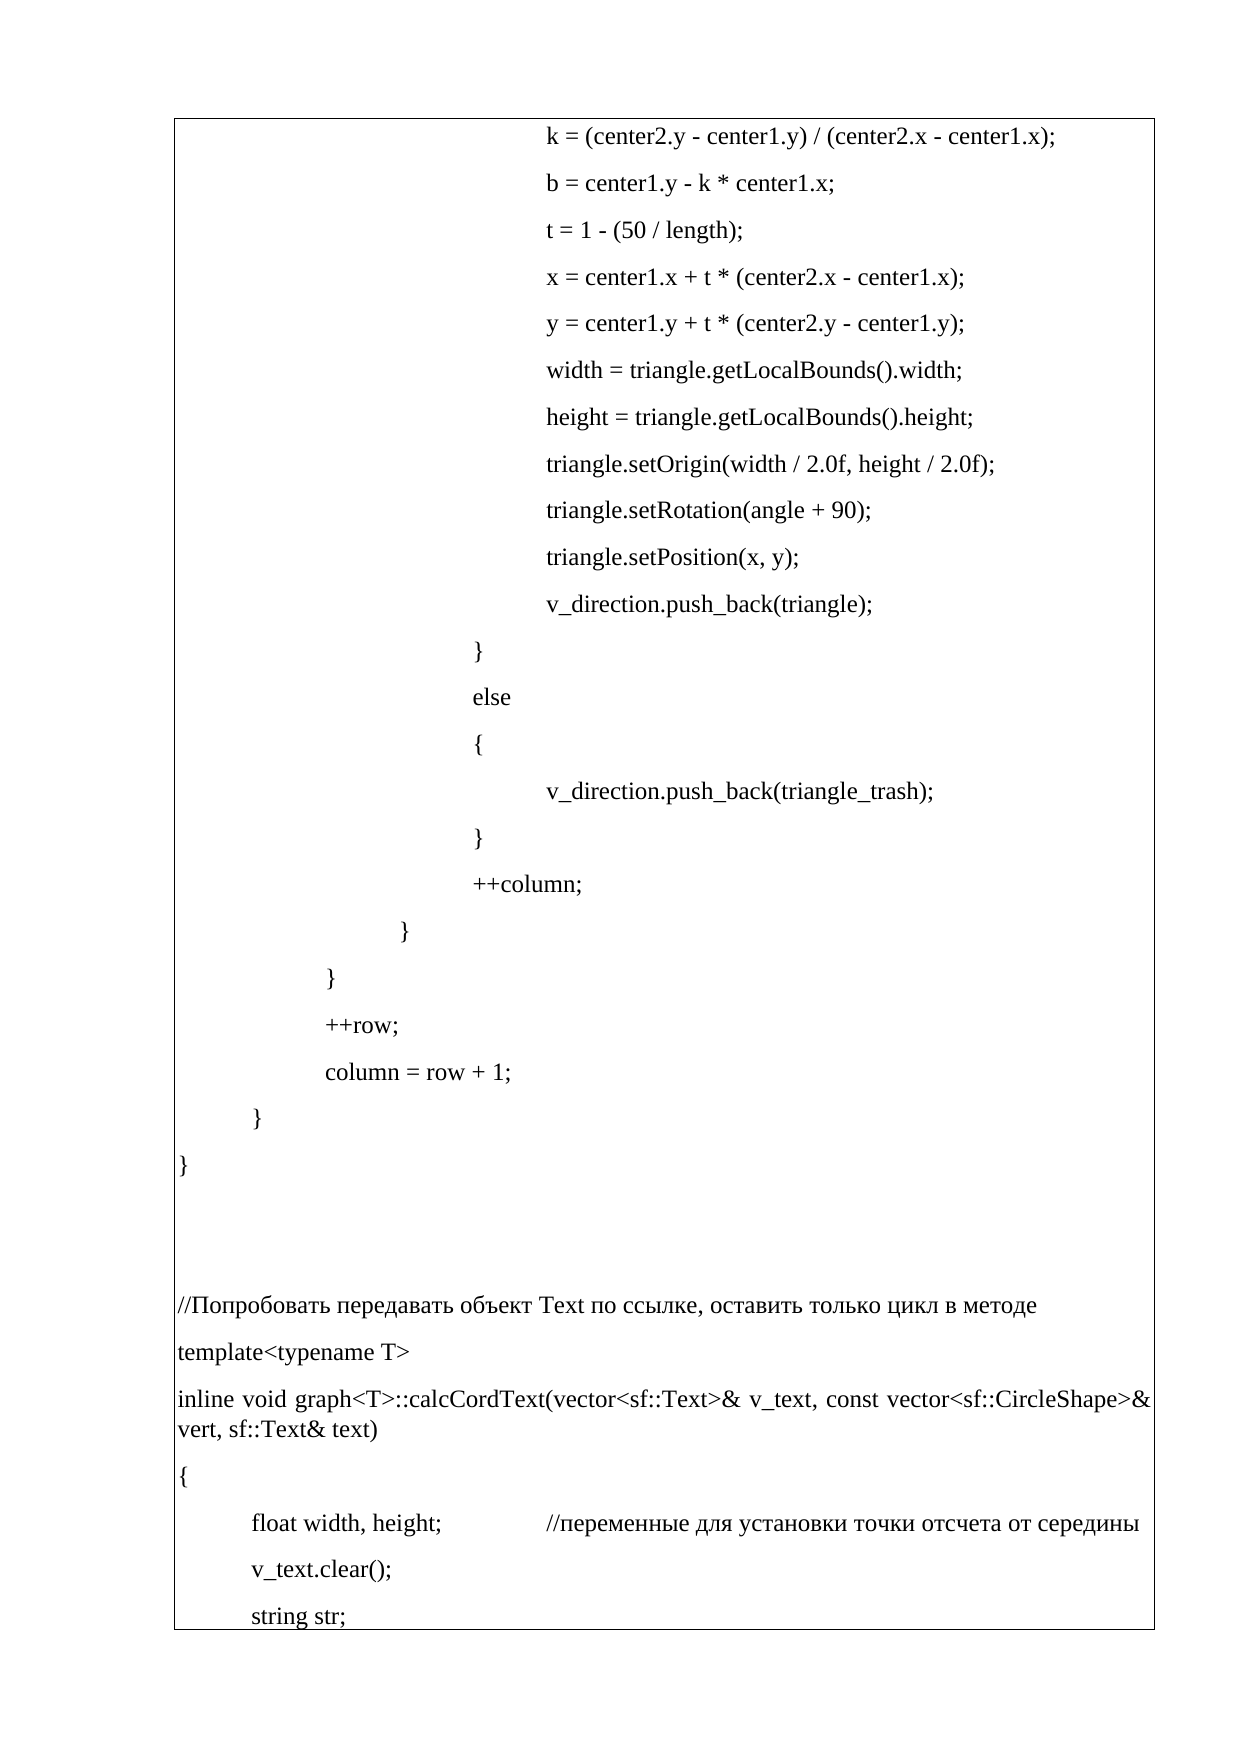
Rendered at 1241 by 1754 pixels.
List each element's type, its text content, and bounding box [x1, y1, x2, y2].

text k = (center2.y - center1.y) / (center2.x - center1.x); [175, 119, 1154, 150]
text float width, height; //переменные для установки точки отсчета от середины [175, 1504, 1154, 1536]
text } [175, 1147, 1154, 1179]
text column = row + 1; [175, 1053, 1154, 1085]
text t = 1 - (50 / length); [175, 212, 1154, 243]
text //Попробовать передавать объект Text по ссылке, оставить только цикл в методе [175, 1287, 1154, 1319]
text b = center1.y - k * center1.x; [175, 165, 1154, 197]
text triangle.setPosition(x, y); [175, 539, 1154, 571]
text triangle.setRotation(angle + 90); [175, 492, 1154, 524]
text } [175, 960, 1154, 992]
text x = center1.x + t * (center2.x - center1.x); [175, 258, 1154, 290]
text else [175, 679, 1154, 711]
text } [175, 1100, 1154, 1132]
text } [175, 820, 1154, 852]
text ++column; [175, 866, 1154, 898]
text } [175, 633, 1154, 664]
text triangle.setOrigin(width / 2.0f, height / 2.0f); [175, 446, 1154, 477]
text width = triangle.getLocalBounds().width; [175, 352, 1154, 384]
text template<typename T> [175, 1334, 1154, 1366]
text { [175, 726, 1154, 758]
text string str; [175, 1598, 1154, 1629]
text v_text.clear(); [175, 1551, 1154, 1583]
text } [175, 913, 1154, 945]
text v_direction.push_back(triangle); [175, 586, 1154, 618]
text height = triangle.getLocalBounds().height; [175, 399, 1154, 431]
text v_direction.push_back(triangle_trash); [175, 773, 1154, 805]
text { [175, 1458, 1154, 1490]
text ++row; [175, 1007, 1154, 1039]
text y = center1.y + t * (center2.y - center1.y); [175, 305, 1154, 337]
text inline void graph<T>::calcCordText(vector<sf::Text>& v_text, const vector<sf::CircleShape>& vert, sf::Text& text) [175, 1381, 1154, 1443]
